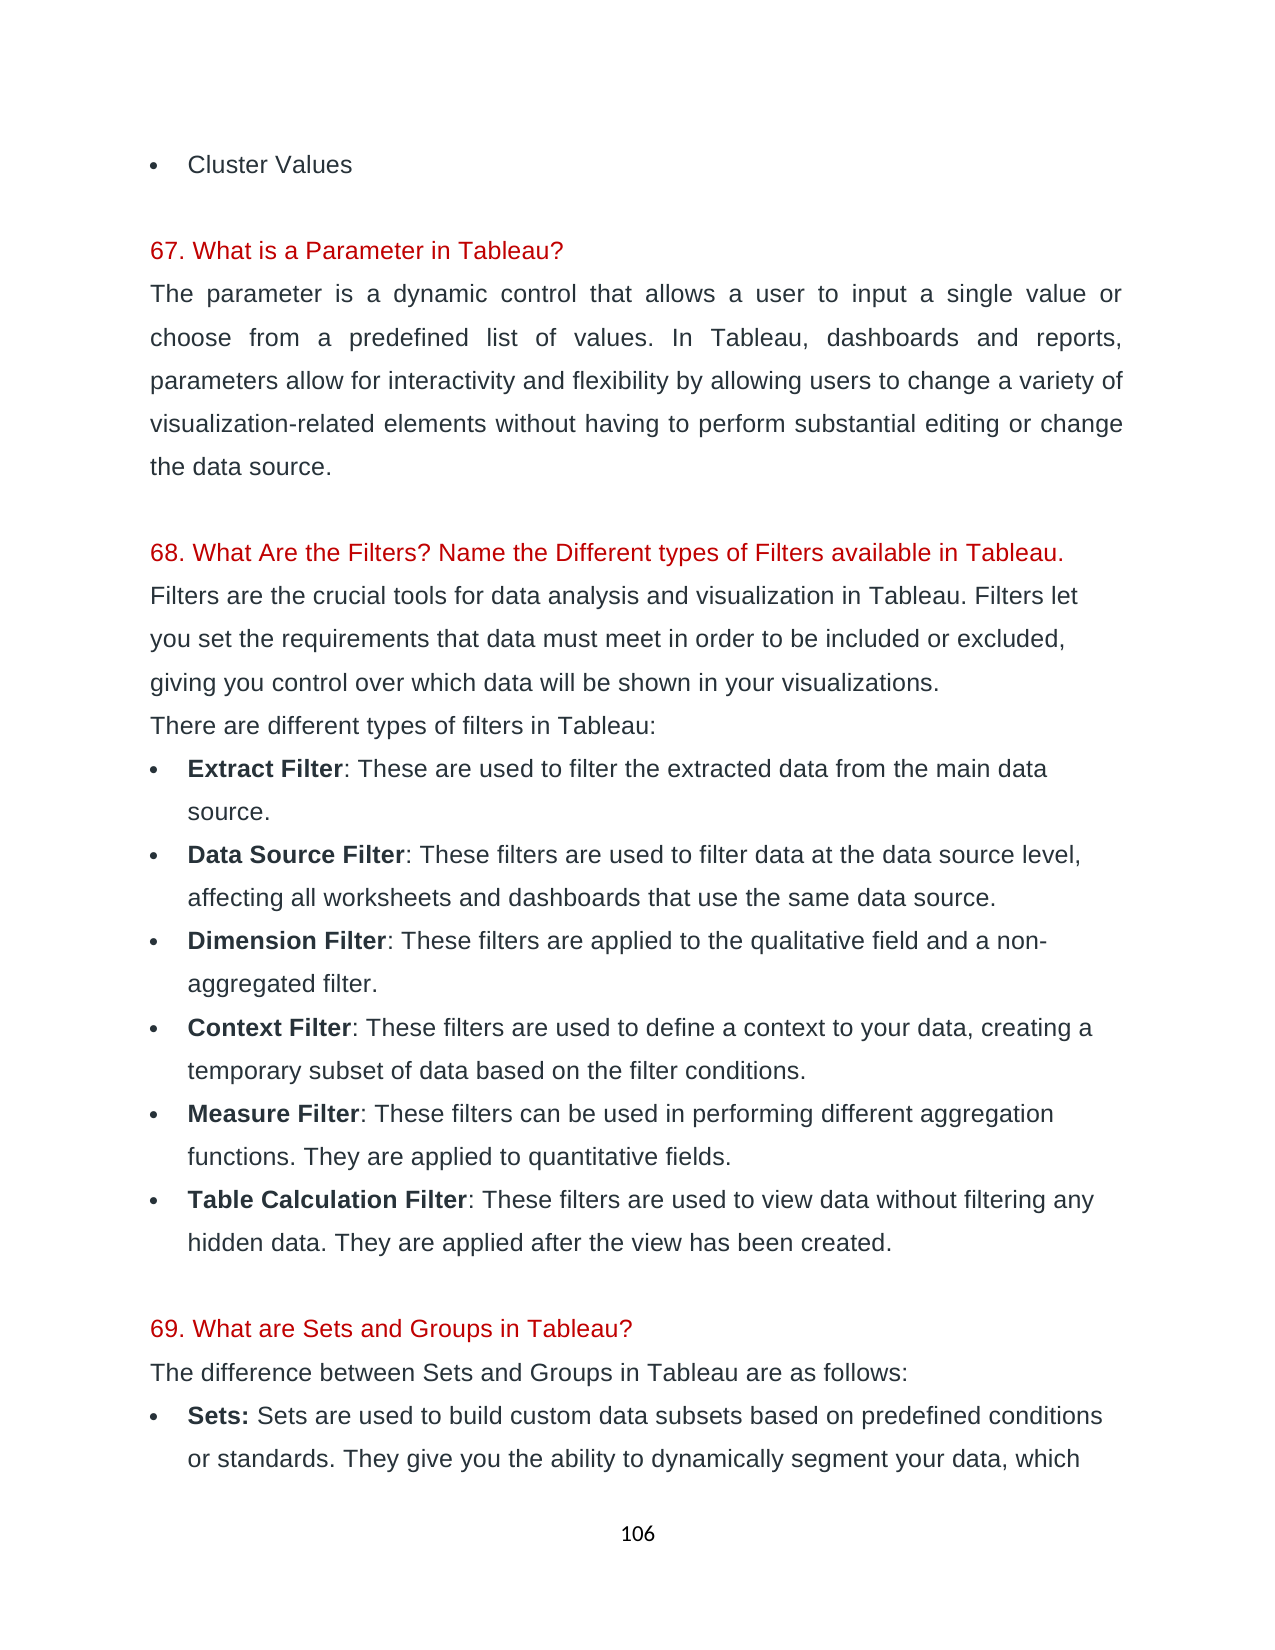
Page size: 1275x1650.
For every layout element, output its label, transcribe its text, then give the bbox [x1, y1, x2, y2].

list Dimension Filter: These filters are applied to the qualitative field and a non-aggregated filter. [150, 926, 1125, 998]
subtitle 67. What is a Parameter in Tableau? [150, 236, 1125, 265]
list Data Source Filter: These filters are used to filter data at the data source level, affecting all worksheets and dashboards that use the same data source. [150, 840, 1125, 912]
subtitle 68. What Are the Filters? Name the Different types of Filters available in Tableau. [150, 538, 1125, 567]
subtitle 69. What are Sets and Groups in Tableau? [150, 1314, 1125, 1343]
list Cluster Values [150, 150, 1125, 179]
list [150, 1401, 1125, 1472]
list Table Calculation Filter: These filters are used to view data without filtering any hidden data. They are applied after the view has been created. [150, 1185, 1125, 1257]
text The parameter is a dynamic control that allows a user to input a single value or choose from a predefined list of values. In Tableau, dashboards and reports, parameters allow for interactivity and flexibility by allowing users to change a variety of visualization-related elements without having to perform substantial editing or change the data source. [150, 279, 1125, 481]
list Context Filter: These filters are used to define a context to your data, creating a temporary subset of data based on the filter conditions. [150, 1012, 1125, 1084]
list Measure Filter: These filters can be used in performing different aggregation functions. They are applied to quantitative fields. [150, 1099, 1125, 1171]
text The difference between Sets and Groups in Tableau are as follows: [150, 1357, 1125, 1386]
list Extract Filter: These are used to filter the extracted data from the main data source. [150, 754, 1125, 826]
text Filters are the crucial tools for data analysis and visualization in Tableau. Filters let you set the requirements that data must meet in order to be included or excluded, giving you control over which data will be shown in your visualizations. There are different types of filters in Tableau: [150, 581, 1125, 739]
